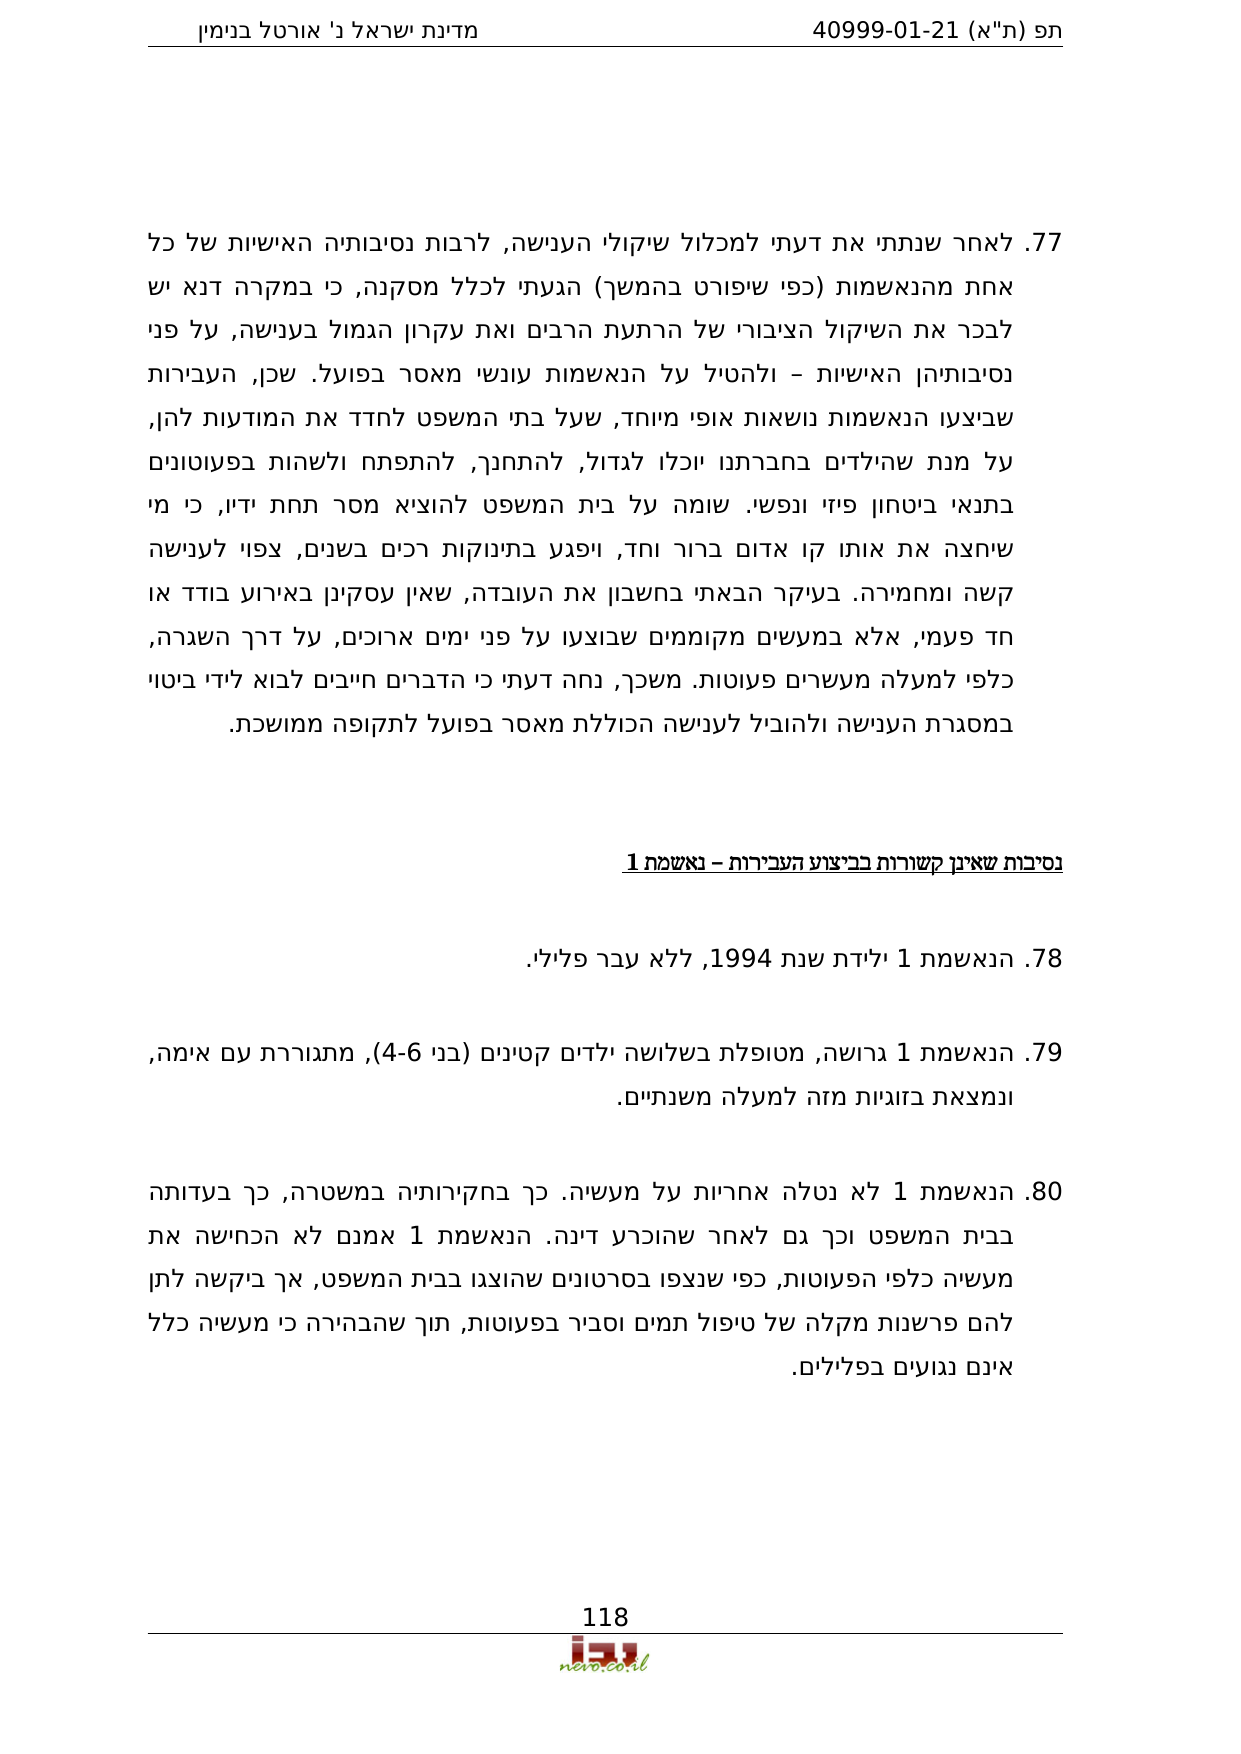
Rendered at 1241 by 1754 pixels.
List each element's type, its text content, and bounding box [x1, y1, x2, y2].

text 78. הנאשמת 1 ילידת שנת 1994, ללא עבר פלילי. [148, 944, 1063, 973]
text 79. הנאשמת 1 גרושה, מטופלת בשלושה ילדים קטינים (בני 4-6), מתגוררת עם אימה, ונמצאת בזוגיות מזה למעלה משנתיים. [148, 1038, 1063, 1111]
picture [559, 1635, 651, 1673]
text 80. הנאשמת 1 לא נטלה אחריות על מעשיה. כך בחקירותיה במשטרה, כך בעדותה בבית המשפט וכך גם לאחר שהוכרע דינה. הנאשמת 1 אמנם לא הכחישה את מעשיה כלפי הפעוטות, כפי שנצפו בסרטונים שהוצגו בבית המשפט, אך ביקשה לתן להם פרשנות מקלה של טיפול תמים וסביר בפעוטות, תוך שהבהירה כי מעשיה כלל אינם נגועים בפלילים. [148, 1177, 1063, 1381]
text 77. לאחר שנתתי את דעתי למכלול שיקולי הענישה, לרבות נסיבותיה האישיות של כל אחת מהנאשמות (כפי שיפורט בהמשך) הגעתי לכלל מסקנה, כי במקרה דנא יש לבכר את השיקול הציבורי של הרתעת הרבים ואת עקרון הגמול בענישה, על פני נסיבותיהן האישיות – ולהטיל על הנאשמות עונשי מאסר בפועל. שכן, העבירות שביצעו הנאשמות נושאות אופי מיוחד, שעל בתי המשפט לחדד את המודעות להן, על מנת שהילדים בחברתנו יוכלו לגדול, להתחנך, להתפתח ולשהות בפעוטונים בתנאי ביטחון פיזי ונפשי. שומה על בית המשפט להוציא מסר תחת ידיו, כי מי שיחצה את אותו קו אדום ברור וחד, ויפגע בתינוקות רכים בשנים, צפוי לענישה קשה ומחמירה. בעיקר הבאתי בחשבון את העובדה, שאין עסקינן באירוע בודד או חד פעמי, אלא במעשים מקוממים שבוצעו על פני ימים ארוכים, על דרך השגרה, כלפי למעלה מעשרים פעוטות. משכך, נחה דעתי כי הדברים חייבים לבוא לידי ביטוי במסגרת הענישה ולהוביל לענישה הכוללת מאסר בפועל לתקופה ממושכת. [148, 228, 1063, 739]
subtitle נסיבות שאינן קשורות בביצוע העבירות – נאשמת 1 [148, 847, 1063, 876]
